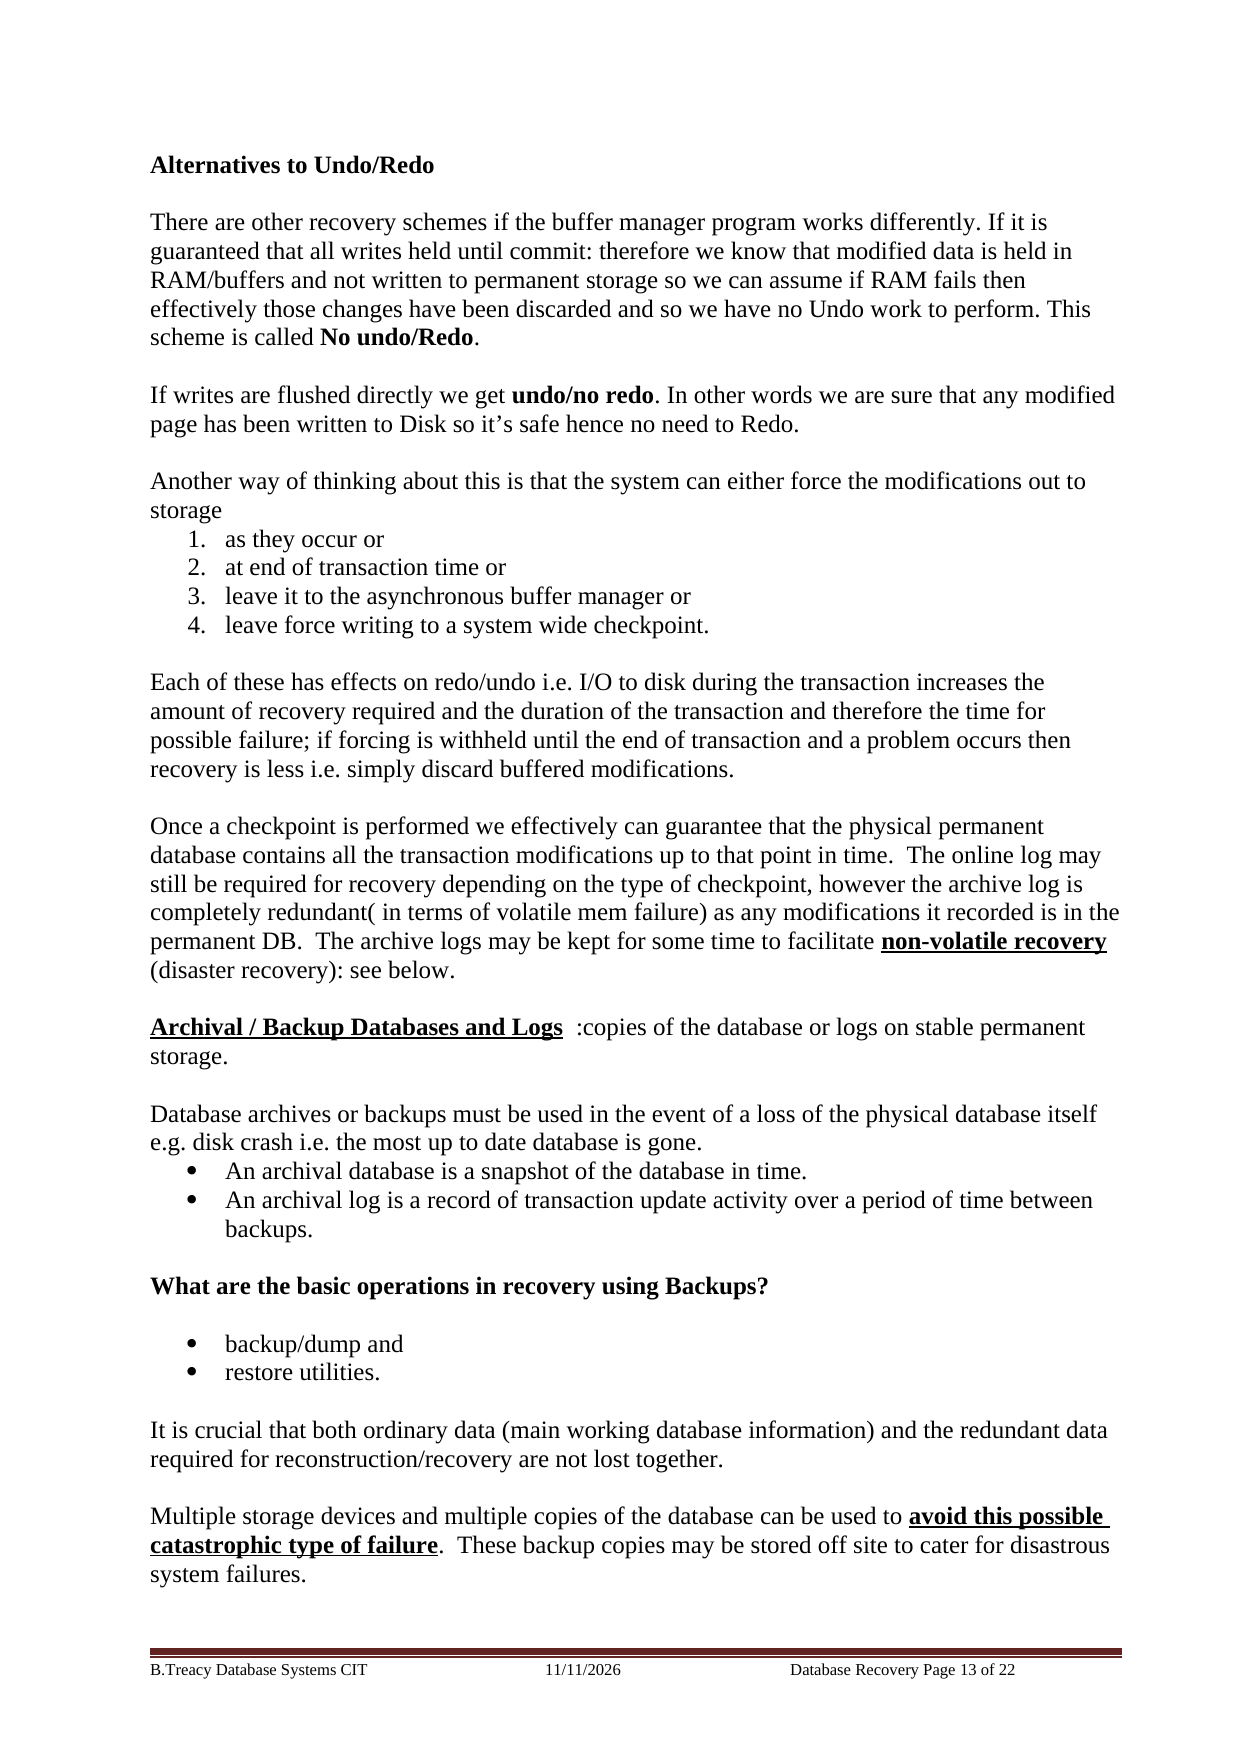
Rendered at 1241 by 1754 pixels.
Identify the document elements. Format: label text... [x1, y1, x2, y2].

text What are the basic operations in recovery using Backups? [150, 1271, 1122, 1300]
list An archival database is a snapshot of the database in time. [187, 1156, 1122, 1185]
text Another way of thinking about this is that the system can either force the modifications out to storage [150, 466, 1122, 524]
list leave force writing to a system wide checkpoint. [187, 610, 1122, 639]
list at end of transaction time or [187, 552, 1122, 581]
text Archival / Backup Databases and Logs :copies of the database or logs on stable permanent storage. [150, 1012, 1122, 1070]
text Database archives or backups must be used in the event of a loss of the physical database itself e.g. disk crash i.e. the most up to date database is gone. [150, 1099, 1122, 1156]
text If writes are flushed directly we get undo/no redo. In other words we are sure that any modified page has been written to Disk so it’s safe hence no need to Redo. [150, 380, 1122, 437]
text Each of these has effects on redo/undo i.e. I/O to disk during the transaction increases the amount of recovery required and the duration of the transaction and therefore the time for possible failure; if forcing is withheld until the end of transaction and a problem occurs then recovery is less i.e. simply discard buffered modifications. [150, 667, 1122, 782]
text Once a checkpoint is performed we effectively can guarantee that the physical permanent database contains all the transaction modifications up to that point in time. The online log may still be required for recovery depending on the type of checkpoint, however the archive log is completely redundant( in terms of volatile mem failure) as any modifications it recorded is in the permanent DB. The archive logs may be kept for some time to facilitate non-volatile recovery (disaster recovery): see below. [150, 811, 1122, 984]
text Alternatives to Undo/Redo [150, 150, 1122, 179]
list leave it to the asynchronous buffer manager or [187, 581, 1122, 610]
list An archival log is a record of transaction update activity over a period of time between backups. [187, 1185, 1122, 1242]
text It is crucial that both ordinary data (main working database information) and the redundant data required for reconstruction/recovery are not lost together. [150, 1415, 1122, 1472]
text There are other recovery schemes if the buffer manager program works differently. If it is guaranteed that all writes held until commit: therefore we know that modified data is held in RAM/buffers and not written to permanent storage so we can assume if RAM fails then effectively those changes have been discarded and so we have no Undo work to perform. This scheme is called No undo/Redo. [150, 207, 1122, 351]
list restore utilities. [187, 1357, 1122, 1386]
list backup/dump and [187, 1329, 1122, 1357]
list as they occur or [187, 524, 1122, 552]
text Multiple storage devices and multiple copies of the database can be used to avoid this possible catastrophic type of failure. These backup copies may be stored off site to cater for disastrous system failures. [150, 1501, 1122, 1587]
